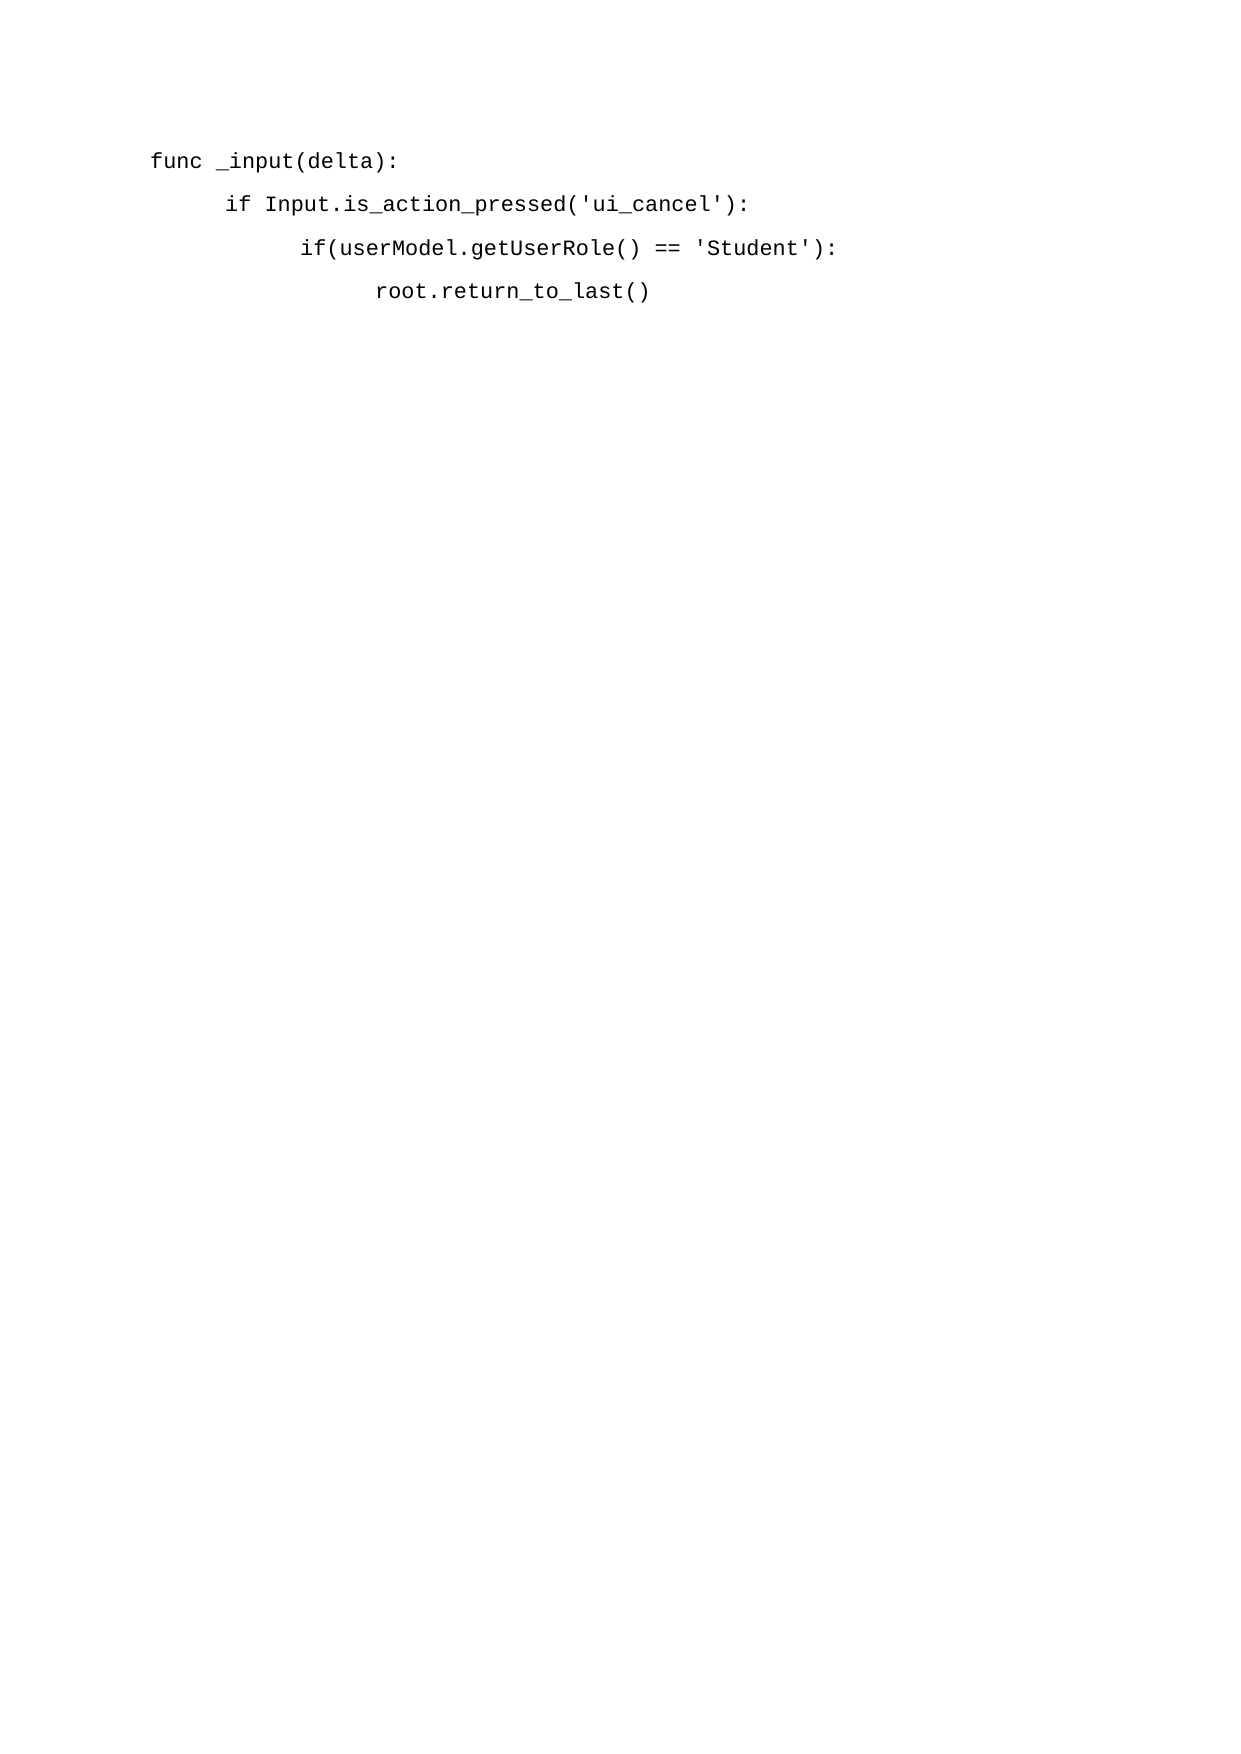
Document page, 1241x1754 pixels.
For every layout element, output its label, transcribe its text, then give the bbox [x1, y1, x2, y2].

text func _input(delta): [150, 150, 1090, 175]
text if(userModel.getUserRole() == 'Student'): [150, 237, 1090, 262]
text root.return_to_last() [150, 280, 1090, 305]
text if Input.is_action_pressed('ui_cancel'): [150, 193, 1090, 218]
